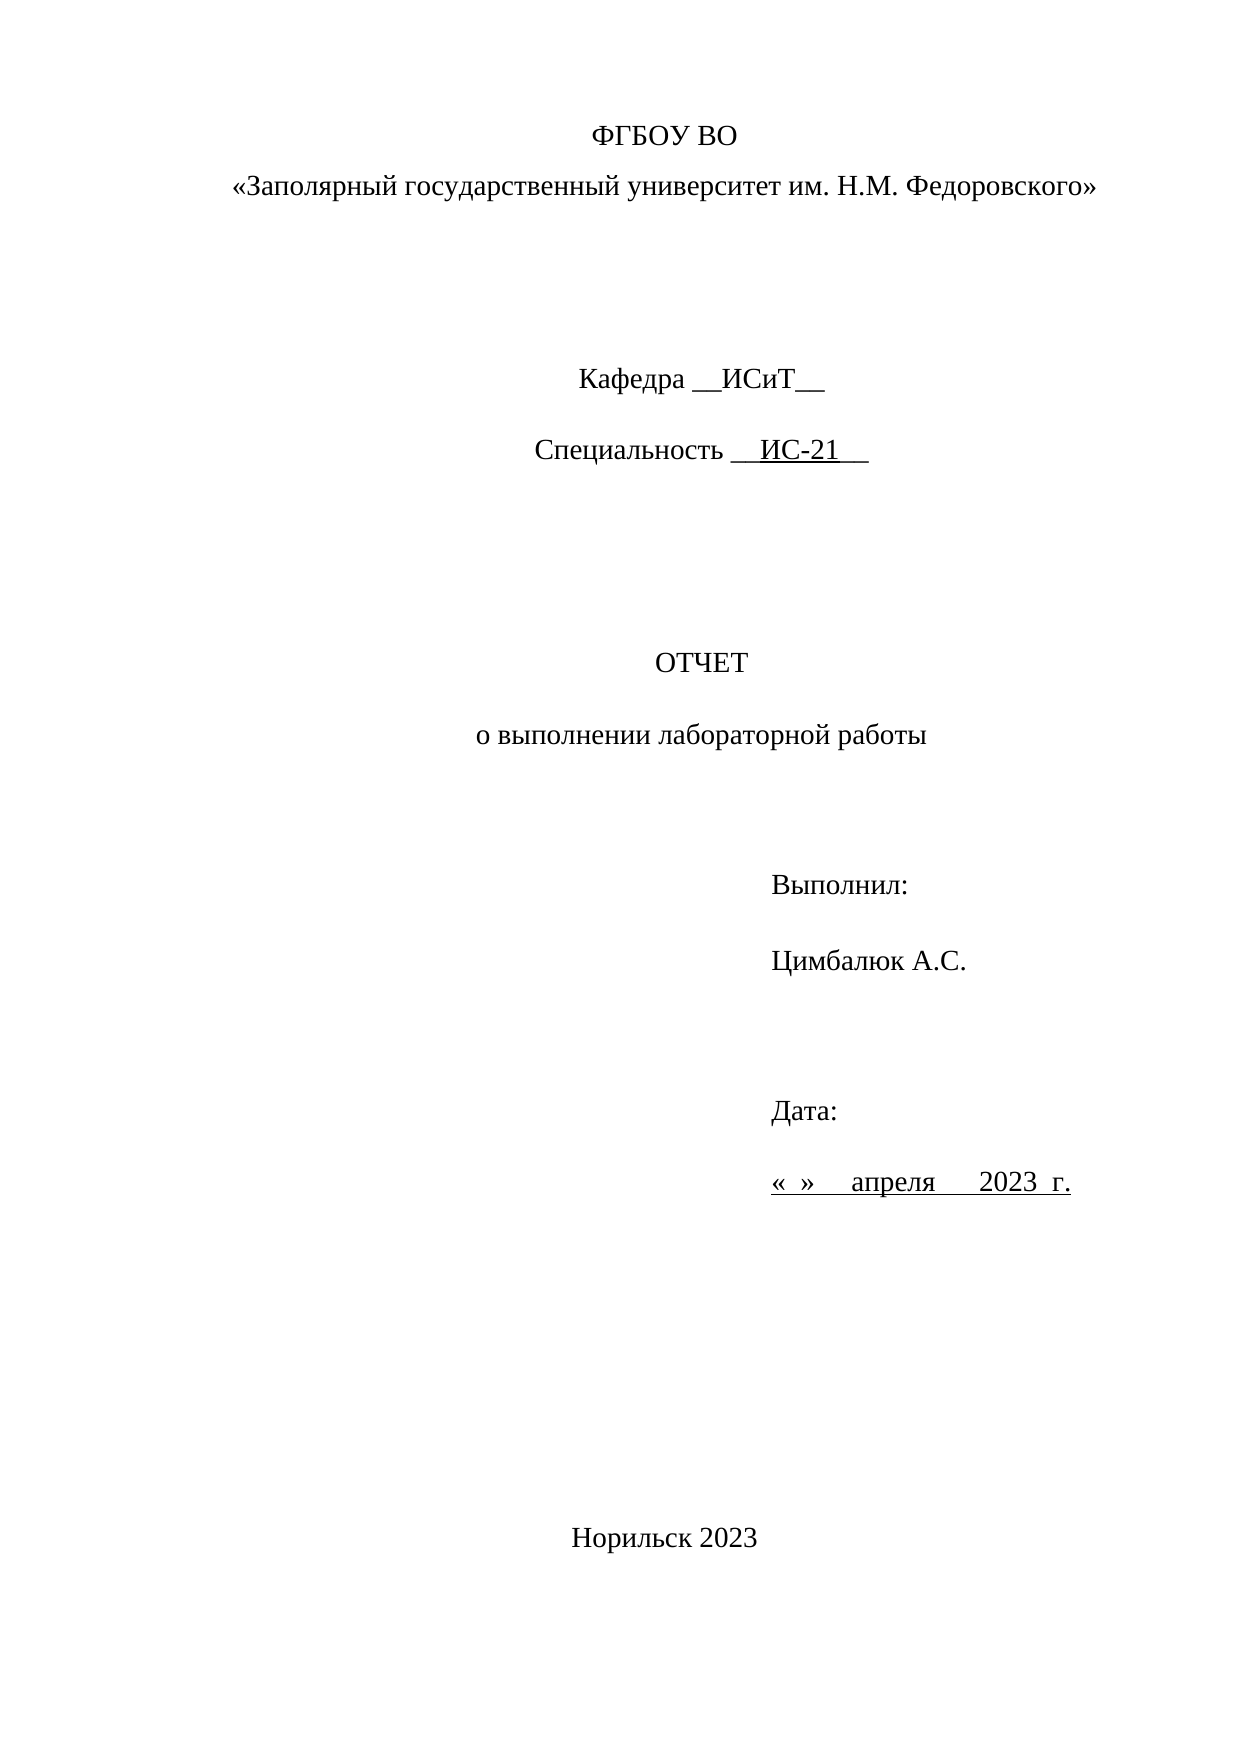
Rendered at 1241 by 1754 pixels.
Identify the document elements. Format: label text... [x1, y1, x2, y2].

text Норильск 2023 [177, 1520, 1152, 1554]
text Дата: [771, 1093, 1160, 1127]
text ОТЧЕТ [177, 646, 1152, 679]
text Выполнил: [771, 867, 1160, 901]
text ФГБОУ ВО [177, 118, 1152, 152]
text Цимбалюк А.С. [771, 943, 1160, 976]
text «Заполярный государственный университет им. Н.М. Федоровского» [177, 168, 1152, 202]
text « » апреля 2023 г. [771, 1164, 1160, 1198]
text о выполнении лабораторной работы [177, 717, 1152, 750]
text Специальность __ИС-21__ [177, 432, 1152, 466]
text Кафедра __ИСиТ__ [177, 361, 1152, 394]
